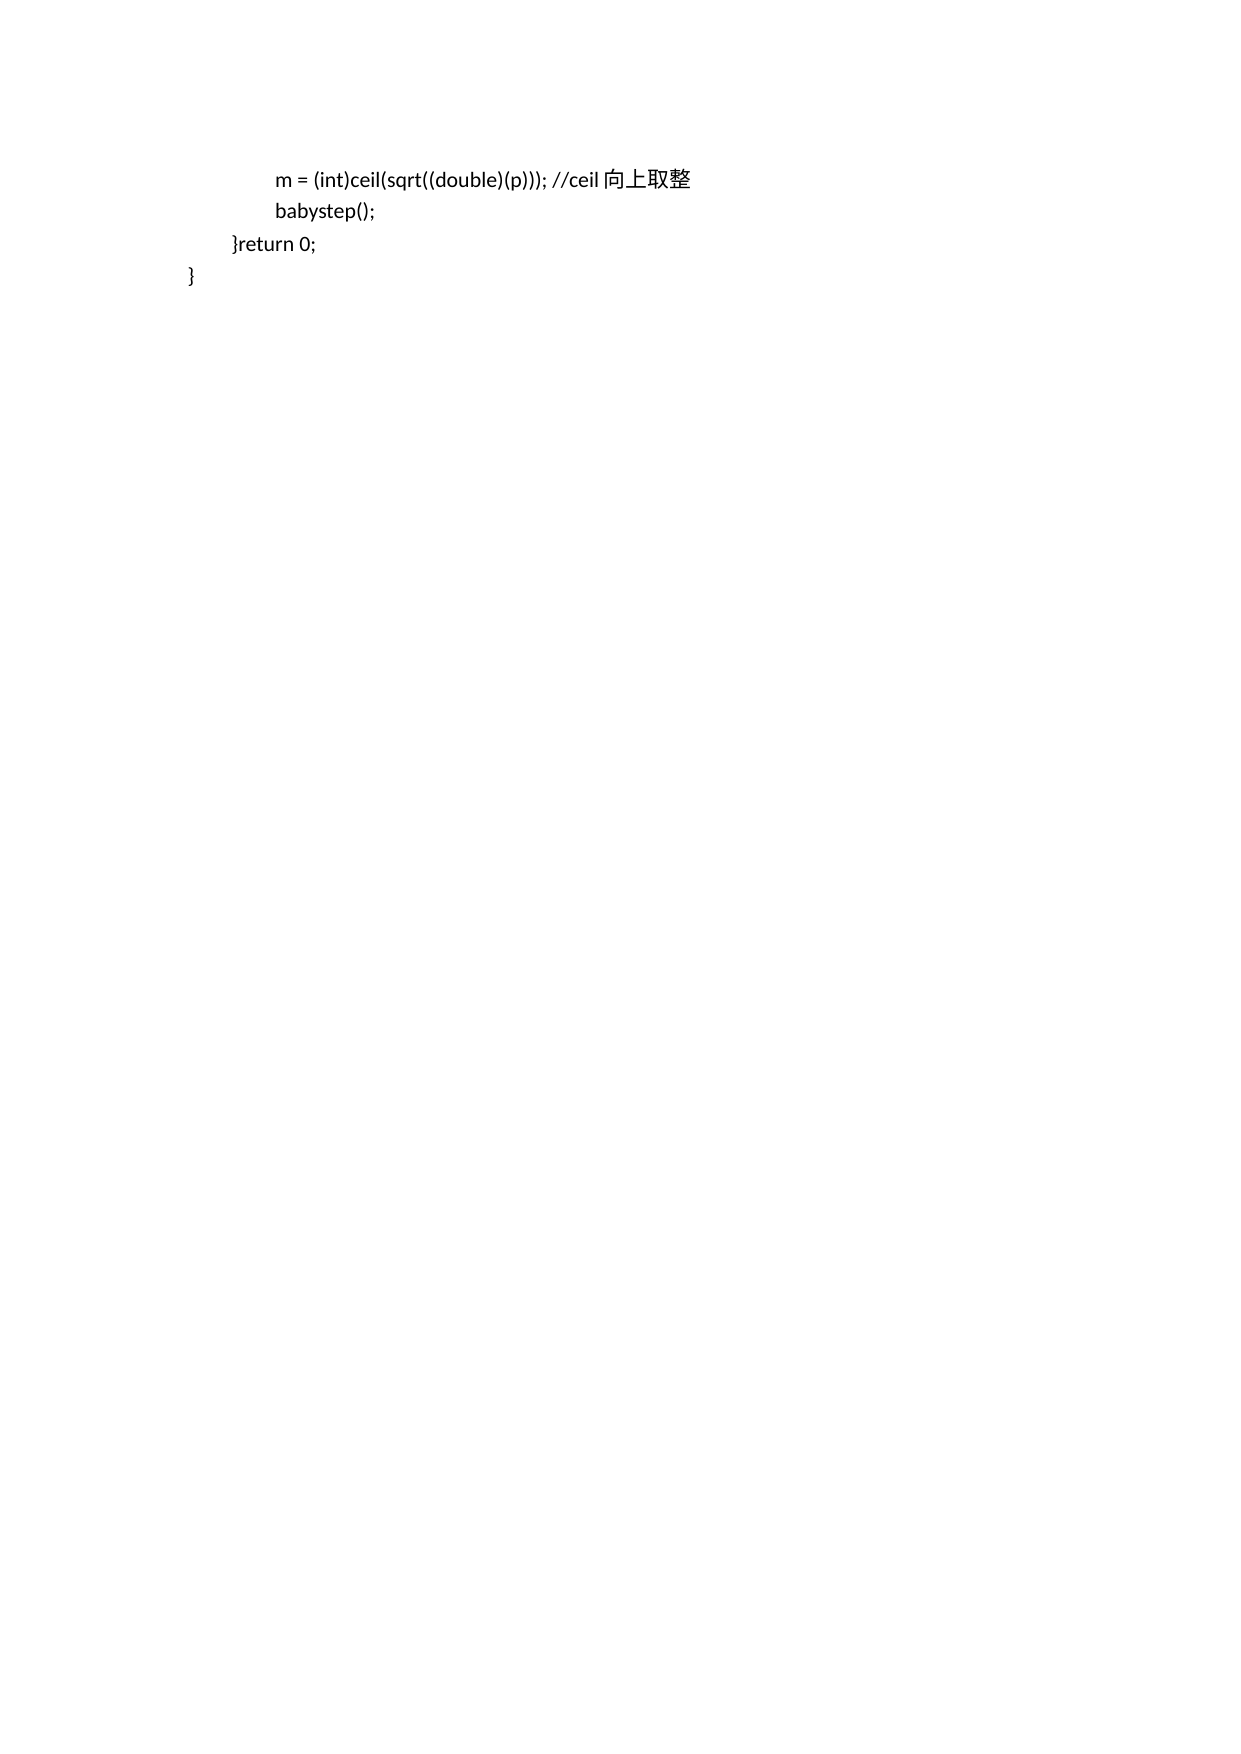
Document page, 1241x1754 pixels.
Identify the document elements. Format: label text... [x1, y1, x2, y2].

text } [187, 259, 1053, 292]
text babystep(); [187, 194, 1053, 227]
text }return 0; [187, 227, 1053, 259]
text m = (int)ceil(sqrt((double)(p))); //ceil向上取整 [187, 162, 1053, 194]
